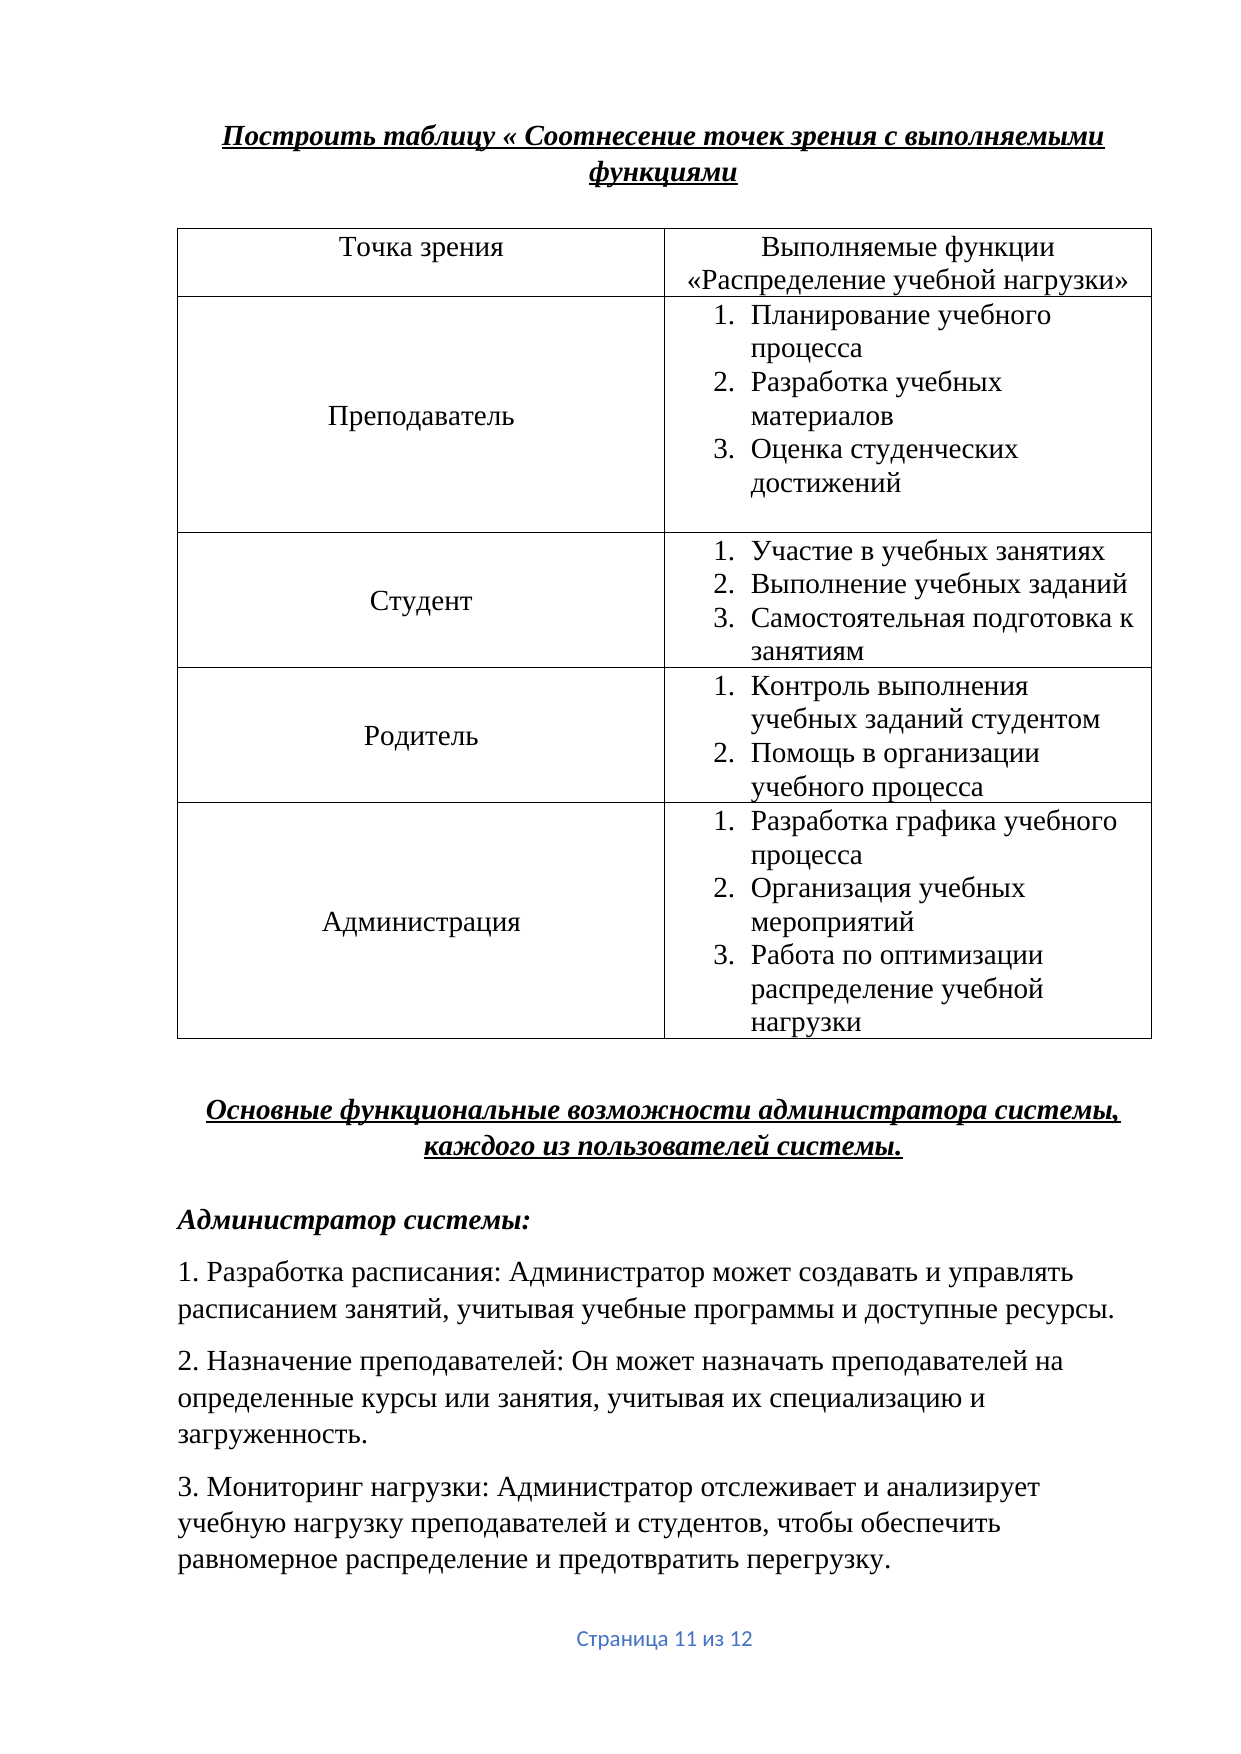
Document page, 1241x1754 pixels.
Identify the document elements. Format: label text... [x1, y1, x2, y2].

text 3. Мониторинг нагрузки: Администратор отслеживает и анализирует учебную нагрузку преподавателей и студентов, чтобы обеспечить равномерное распределение и предотвратить перегрузку. [177, 1469, 1152, 1574]
table_cell Студент [178, 533, 664, 667]
text Основные функциональные возможности администратора системы, каждого из пользователей системы. [177, 1092, 1152, 1162]
table_cell Разработка графика учебного процесса Организация учебных мероприятий Работа по оптимизации распределение учебной нагрузки [665, 803, 1151, 1038]
text Администратор системы: [177, 1202, 1152, 1235]
table_cell Администрация [178, 803, 664, 1038]
table_cell Участие в учебных занятиях Выполнение учебных заданий Самостоятельная подготовка к занятиям [665, 533, 1151, 667]
table_header Выполняемые функции «Распределение учебной нагрузки» [665, 229, 1151, 296]
table_cell Планирование учебного процесса Разработка учебных материалов Оценка студенческих достижений [665, 297, 1151, 532]
table_header Точка зрения [178, 229, 664, 296]
text Построить таблицу « Соотнесение точек зрения с выполняемыми функциями [177, 118, 1152, 188]
table_cell Контроль выполнения учебных заданий студентом Помощь в организации учебного процесса [665, 668, 1151, 802]
table_cell Преподаватель [178, 297, 664, 532]
text 1. Разработка расписания: Администратор может создавать и управлять расписанием занятий, учитывая учебные программы и доступные ресурсы. [177, 1254, 1152, 1324]
text 2. Назначение преподавателей: Он может назначать преподавателей на определенные курсы или занятия, учитывая их специализацию и загруженность. [177, 1343, 1152, 1449]
table_cell Родитель [178, 668, 664, 802]
